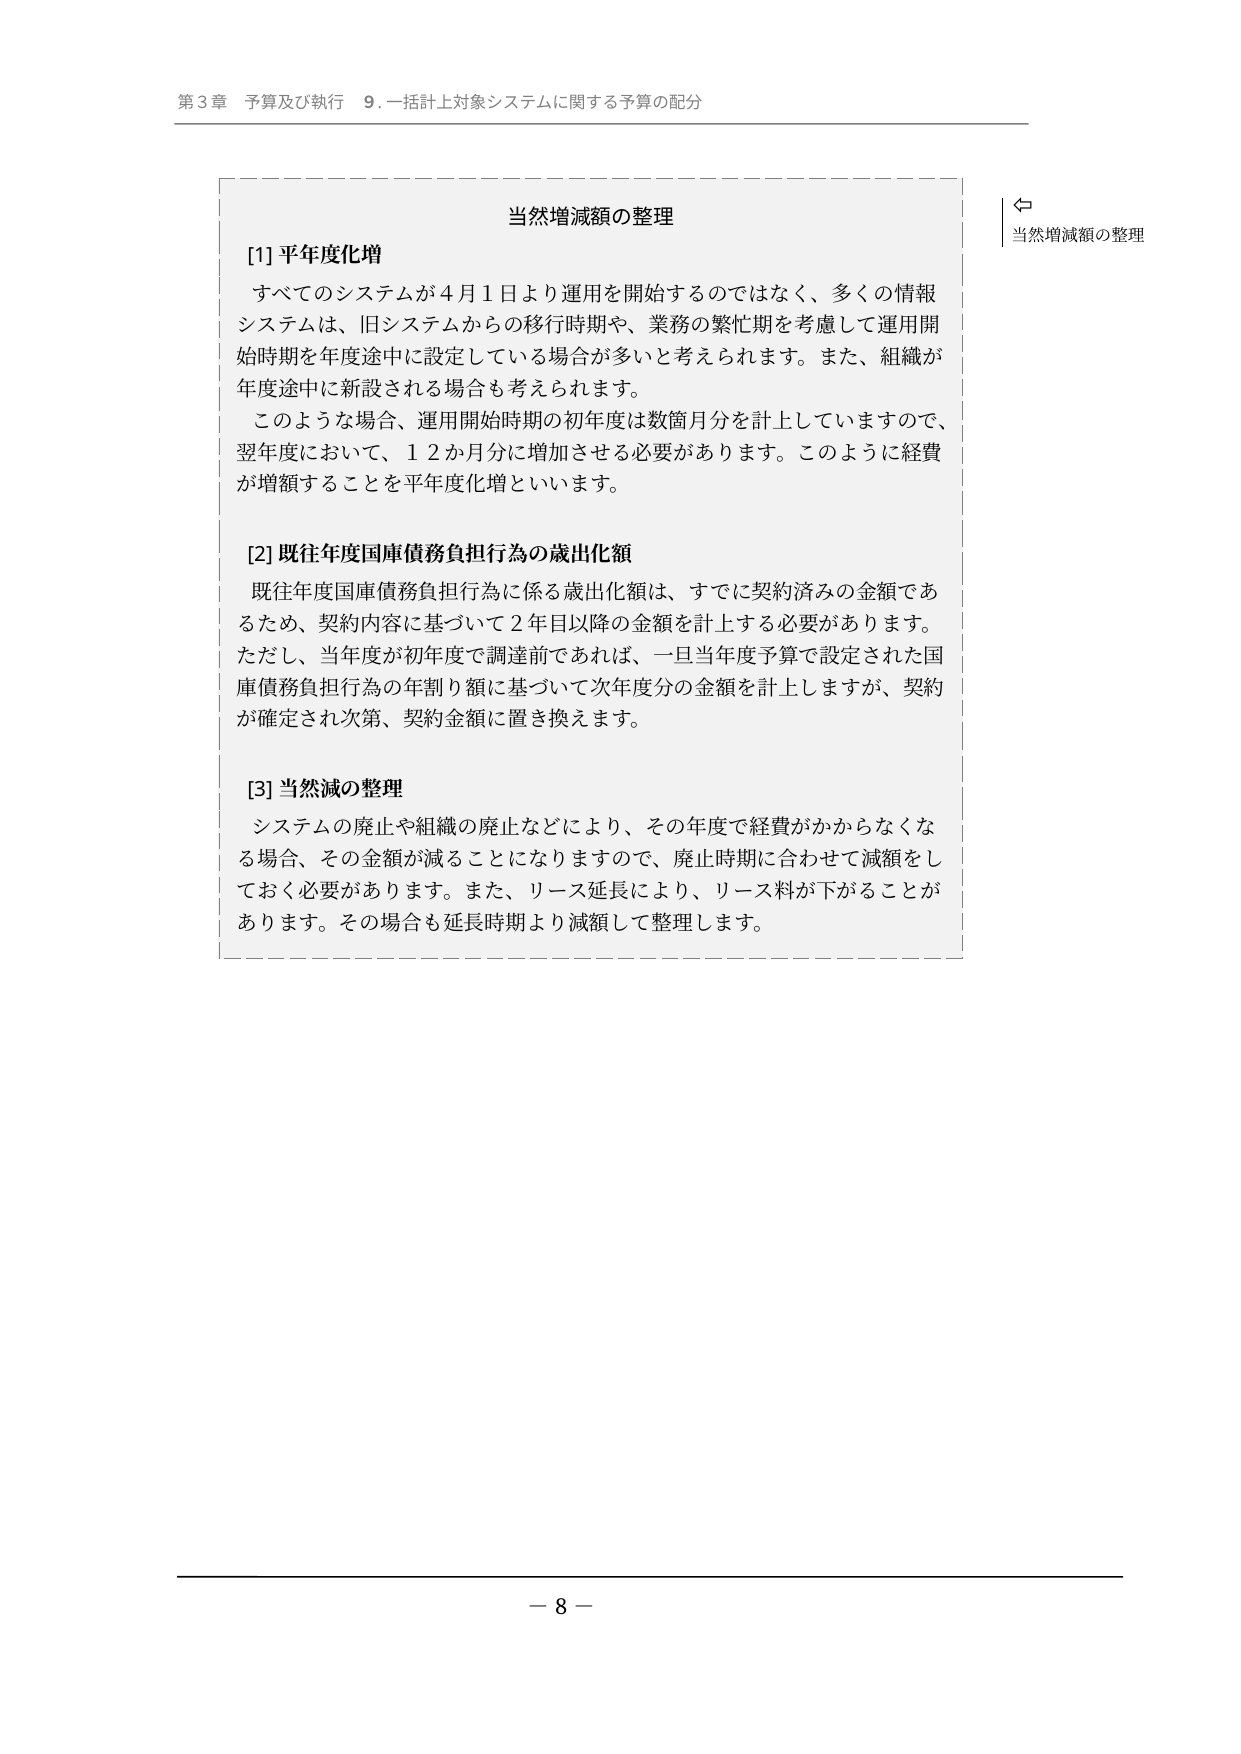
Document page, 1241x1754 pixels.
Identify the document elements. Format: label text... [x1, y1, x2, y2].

text 当然増減額の整理 [218, 178, 963, 216]
list 平年度化増 [218, 216, 963, 254]
text 既往年度国庫債務負担行為に係る歳出化額は、すでに契約済みの金額であるため、契約内容に基づいて２年目以降の金額を計上する必要があります。ただし、当年度が初年度で調達前であれば、一旦当年度予算で設定された国庫債務負担行為の年割り額に基づいて次年度分の金額を計上しますが、契約が確定され次第、契約金額に置き換えます。 [218, 553, 963, 712]
list 当然減の整理 [218, 750, 963, 788]
list 既往年度国庫債務負担行為の歳出化額 [218, 515, 963, 553]
text システムの廃止や組織の廃止などにより、その年度で経費がかからなくなる場合、その金額が減ることになりますので、廃止時期に合わせて減額をしておく必要があります。また、リース延長により、リース料が下がることがあります。その場合も延長時期より減額して整理します。 [218, 788, 963, 959]
text このような場合、運用開始時期の初年度は数箇月分を計上していますので、翌年度において、１２か月分に増加させる必要があります。このように経費が増額することを平年度化増といいます。 [218, 381, 963, 477]
text すべてのシステムが４月１日より運用を開始するのではなく、多くの情報システムは、旧システムからの移行時期や、業務の繁忙期を考慮して運用開始時期を年度途中に設定している場合が多いと考えられます。また、組織が年度途中に新設される場合も考えられます。 [218, 254, 963, 381]
